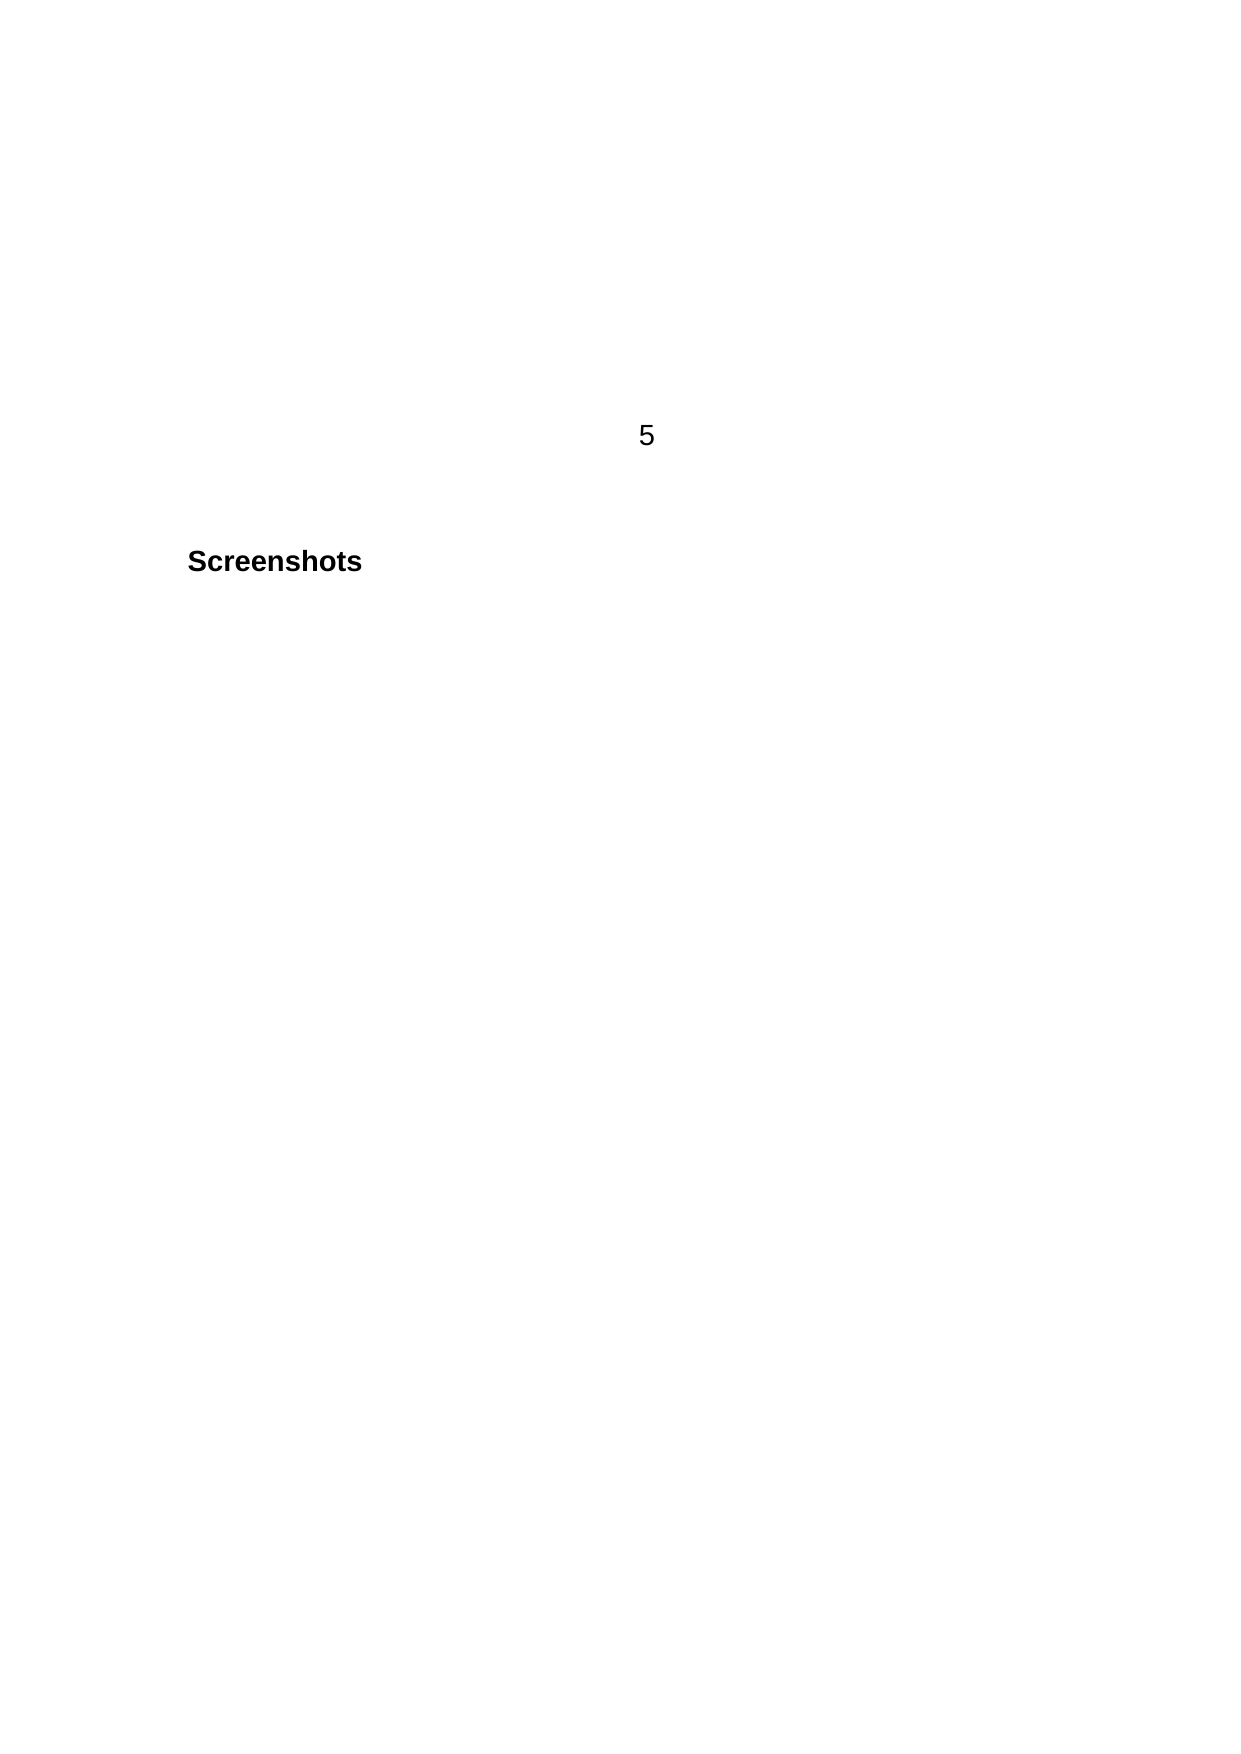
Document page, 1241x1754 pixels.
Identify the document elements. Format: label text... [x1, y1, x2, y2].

text Screenshots [150, 543, 1144, 577]
text 5 [150, 418, 1144, 451]
